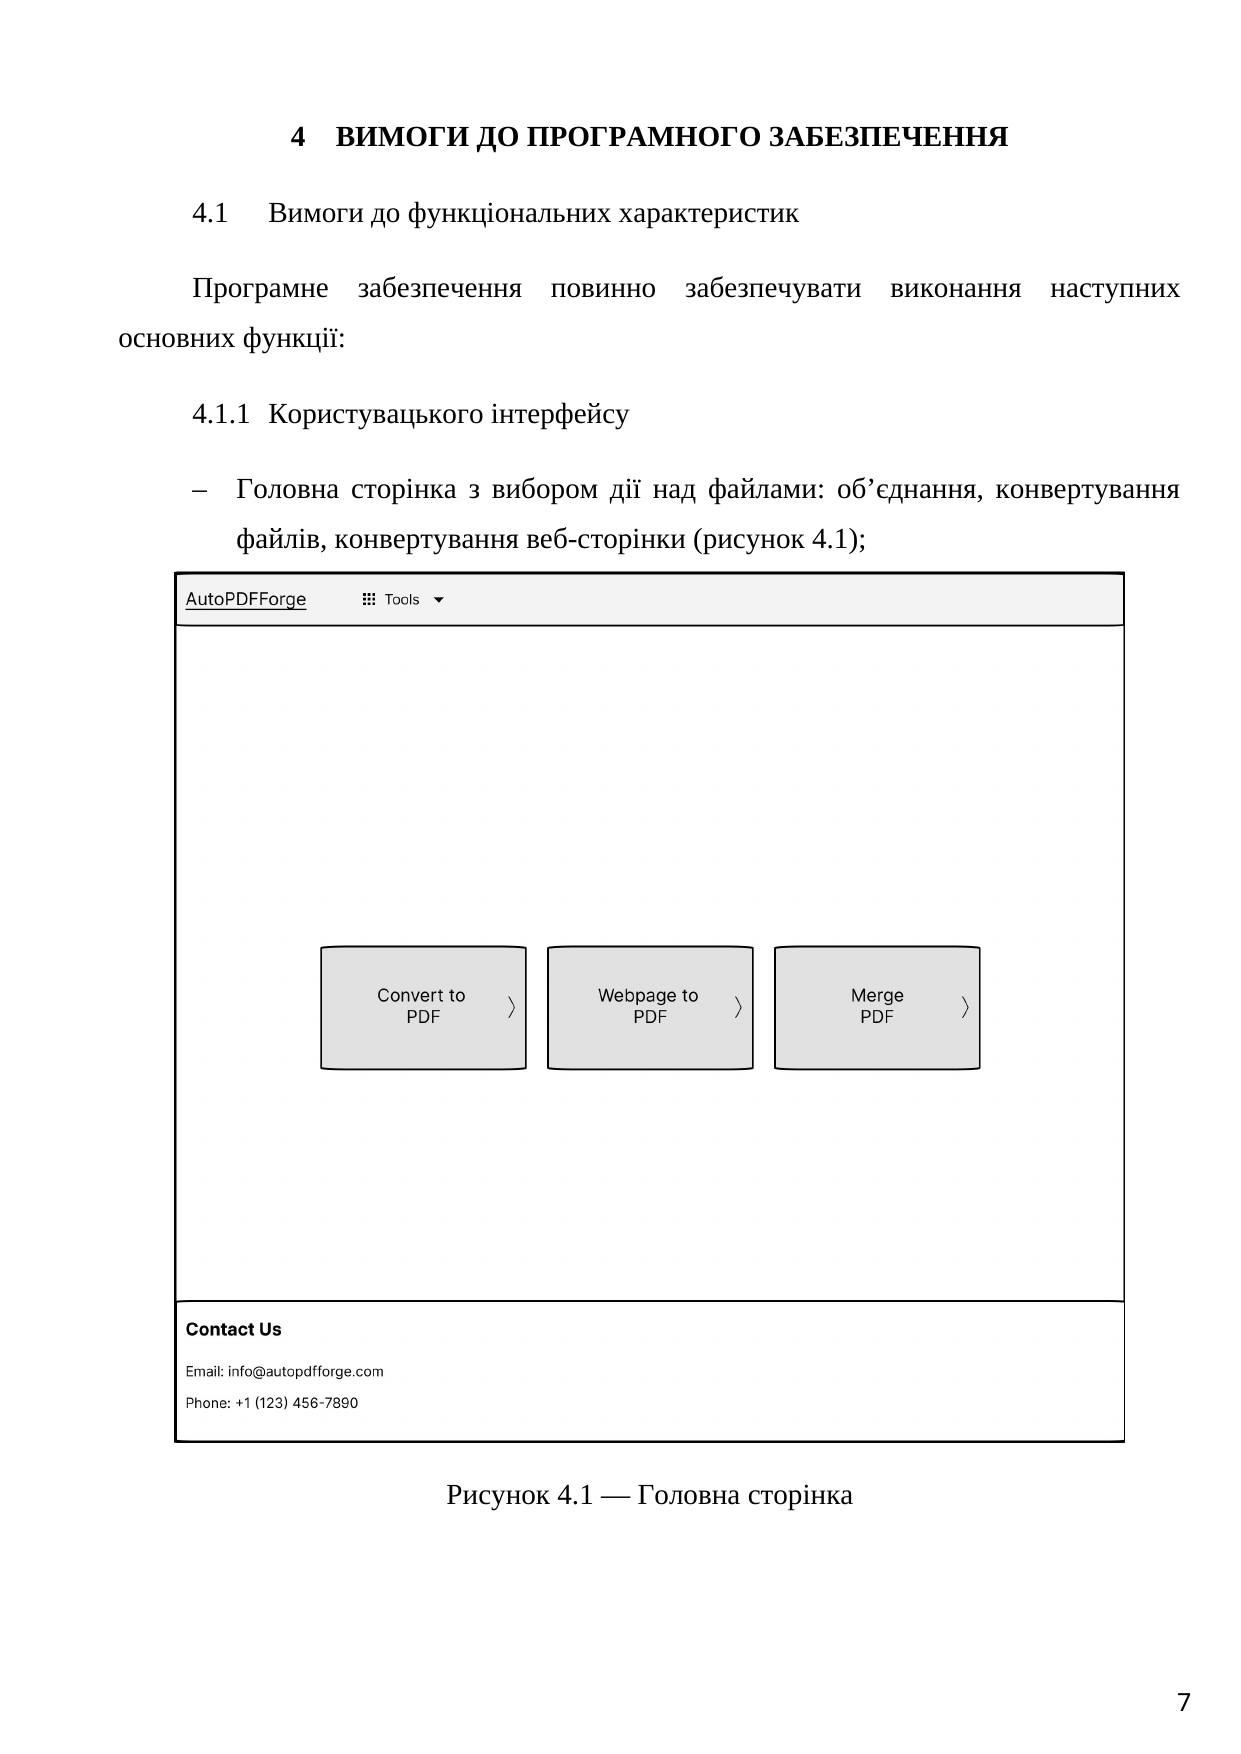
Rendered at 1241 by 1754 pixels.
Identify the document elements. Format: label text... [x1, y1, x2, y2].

list Головна сторінка з вибором дії над файлами: об’єднання, конвертування файлів, конвертування веб-сторінки (рисунок 4.1); [192, 471, 1181, 555]
subtitle Вимоги до функціональних характеристик [118, 195, 1181, 228]
subtitle Користувацького інтерфейсу [118, 396, 1181, 429]
subtitle ВИМОГИ ДО ПРОГРАМНОГО ЗАБЕЗПЕЧЕННЯ [118, 119, 1181, 153]
picture [174, 571, 1125, 1443]
list Рисунок 4.1 — Головна сторінка [118, 1477, 1181, 1511]
text Програмне забезпечення повинно забезпечувати виконання наступних основних функції: [118, 270, 1181, 354]
